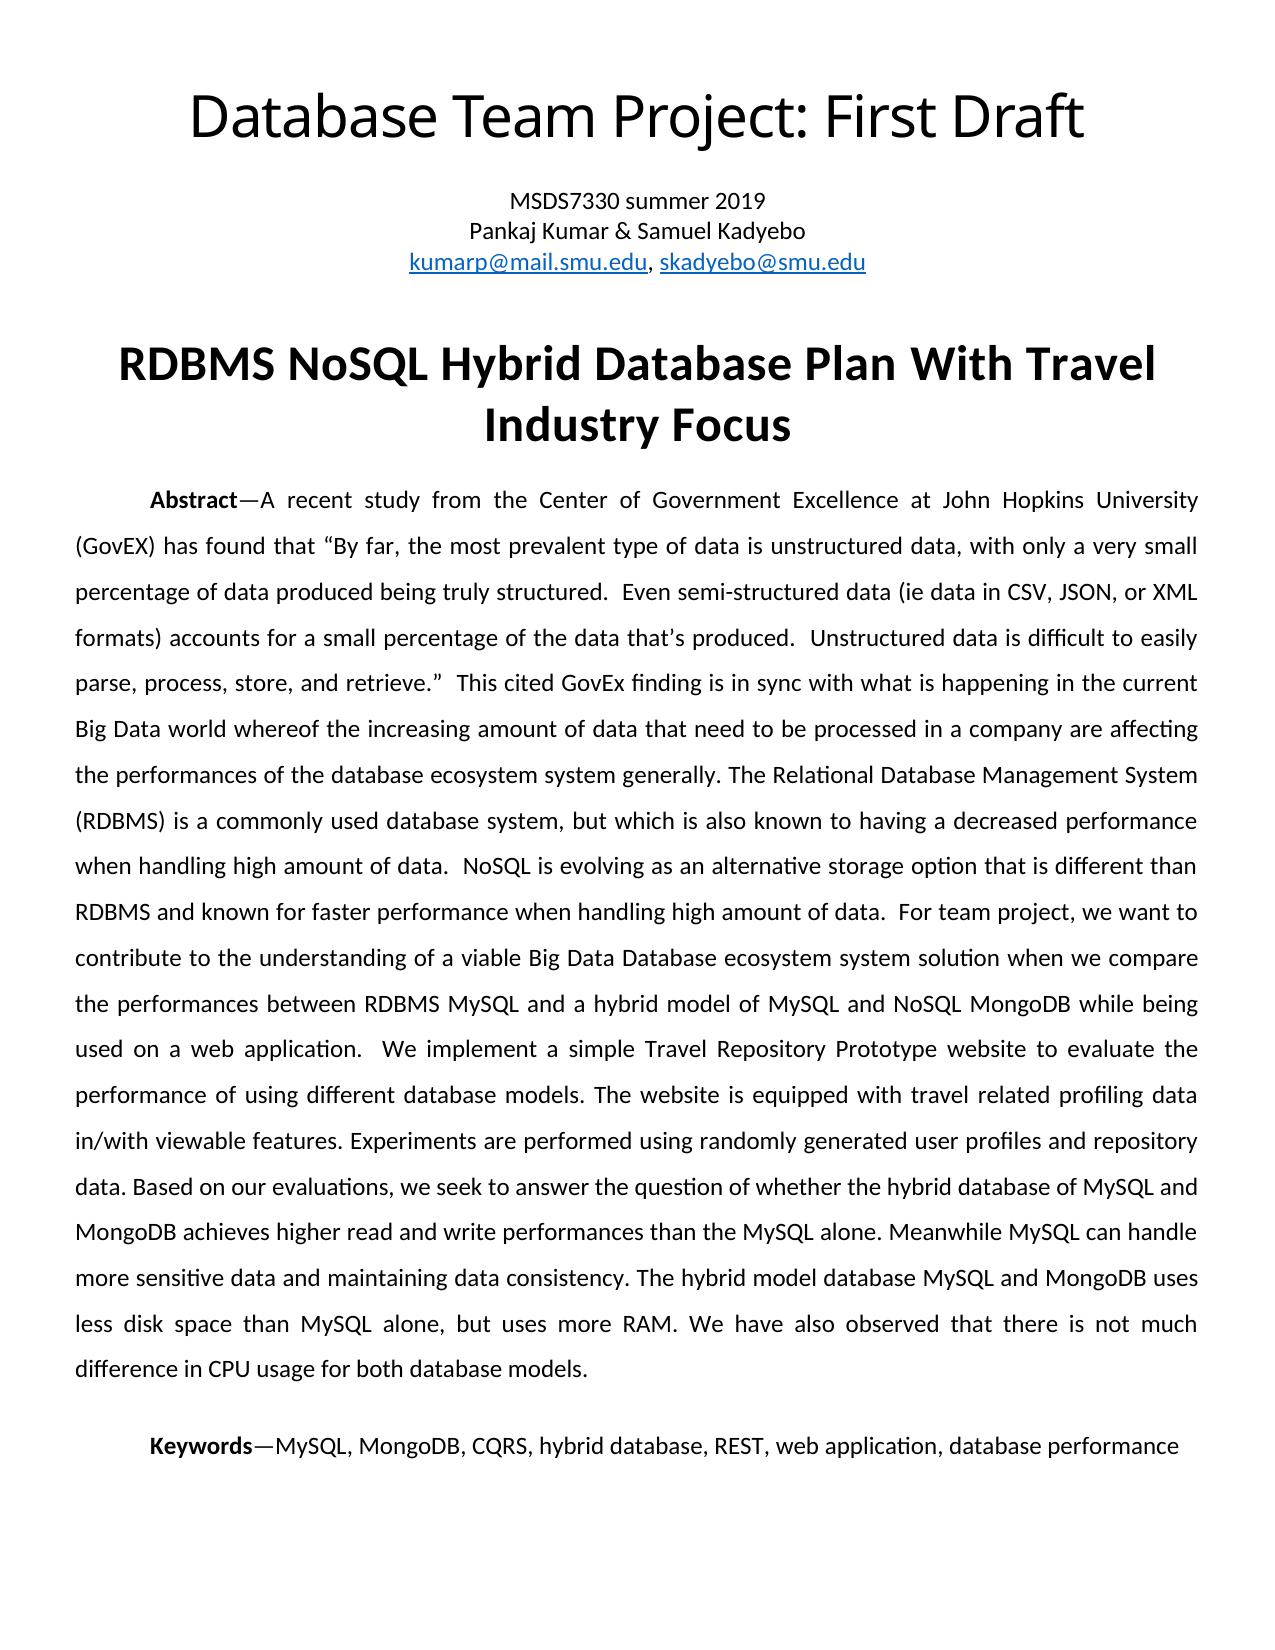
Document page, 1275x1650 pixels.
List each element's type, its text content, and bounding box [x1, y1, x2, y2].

text Keywords—MySQL, MongoDB, CQRS, hybrid database, REST, web application, database performance [75, 1430, 1200, 1460]
subtitle RDBMS NoSQL Hybrid Database Plan With Travel Industry Focus [75, 332, 1200, 454]
text Abstract—A recent study from the Center of Government Excellence at John Hopkins University (GovEX) has found that “By far, the most prevalent type of data is unstructured data, with only a very small percentage of data produced being truly structured. Even semi-structured data (ie data in CSV, JSON, or XML formats) accounts for a small percentage of the data that’s produced. Unstructured data is difficult to easily parse, process, store, and retrieve.” This cited GovEx finding is in sync with what is happening in the current Big Data world whereof the increasing amount of data that need to be processed in a company are affecting the performances of the database ecosystem system generally. The Relational Database Management System (RDBMS) is a commonly used database system, but which is also known to having a decreased performance when handling high amount of data. NoSQL is evolving as an alternative storage option that is different than RDBMS and known for faster performance when handling high amount of data. For team project, we want to contribute to the understanding of a viable Big Data Database ecosystem system solution when we compare the performances between RDBMS MySQL and a hybrid model of MySQL and NoSQL MongoDB while being used on a web application. We implement a simple Travel Repository Prototype website to evaluate the performance of using different database models. The website is equipped with travel related profiling data in/with viewable features. Experiments are performed using randomly generated user profiles and repository data. Based on our evaluations, we seek to answer the question of whether the hybrid database of MySQL and MongoDB achieves higher read and write performances than the MySQL alone. Meanwhile MySQL can handle more sensitive data and maintaining data consistency. The hybrid model database MySQL and MongoDB uses less disk space than MySQL alone, but uses more RAM. We have also observed that there is not much difference in CPU usage for both database models. [75, 485, 1200, 1384]
title Database Team Project: First Draft [75, 75, 1200, 154]
text MSDS7330 summer 2019 [75, 185, 1200, 216]
text Pankaj Kumar & Samuel Kadyebo [75, 216, 1200, 246]
text kumarp@mail.smu.edu, skadyebo@smu.edu [75, 246, 1200, 277]
